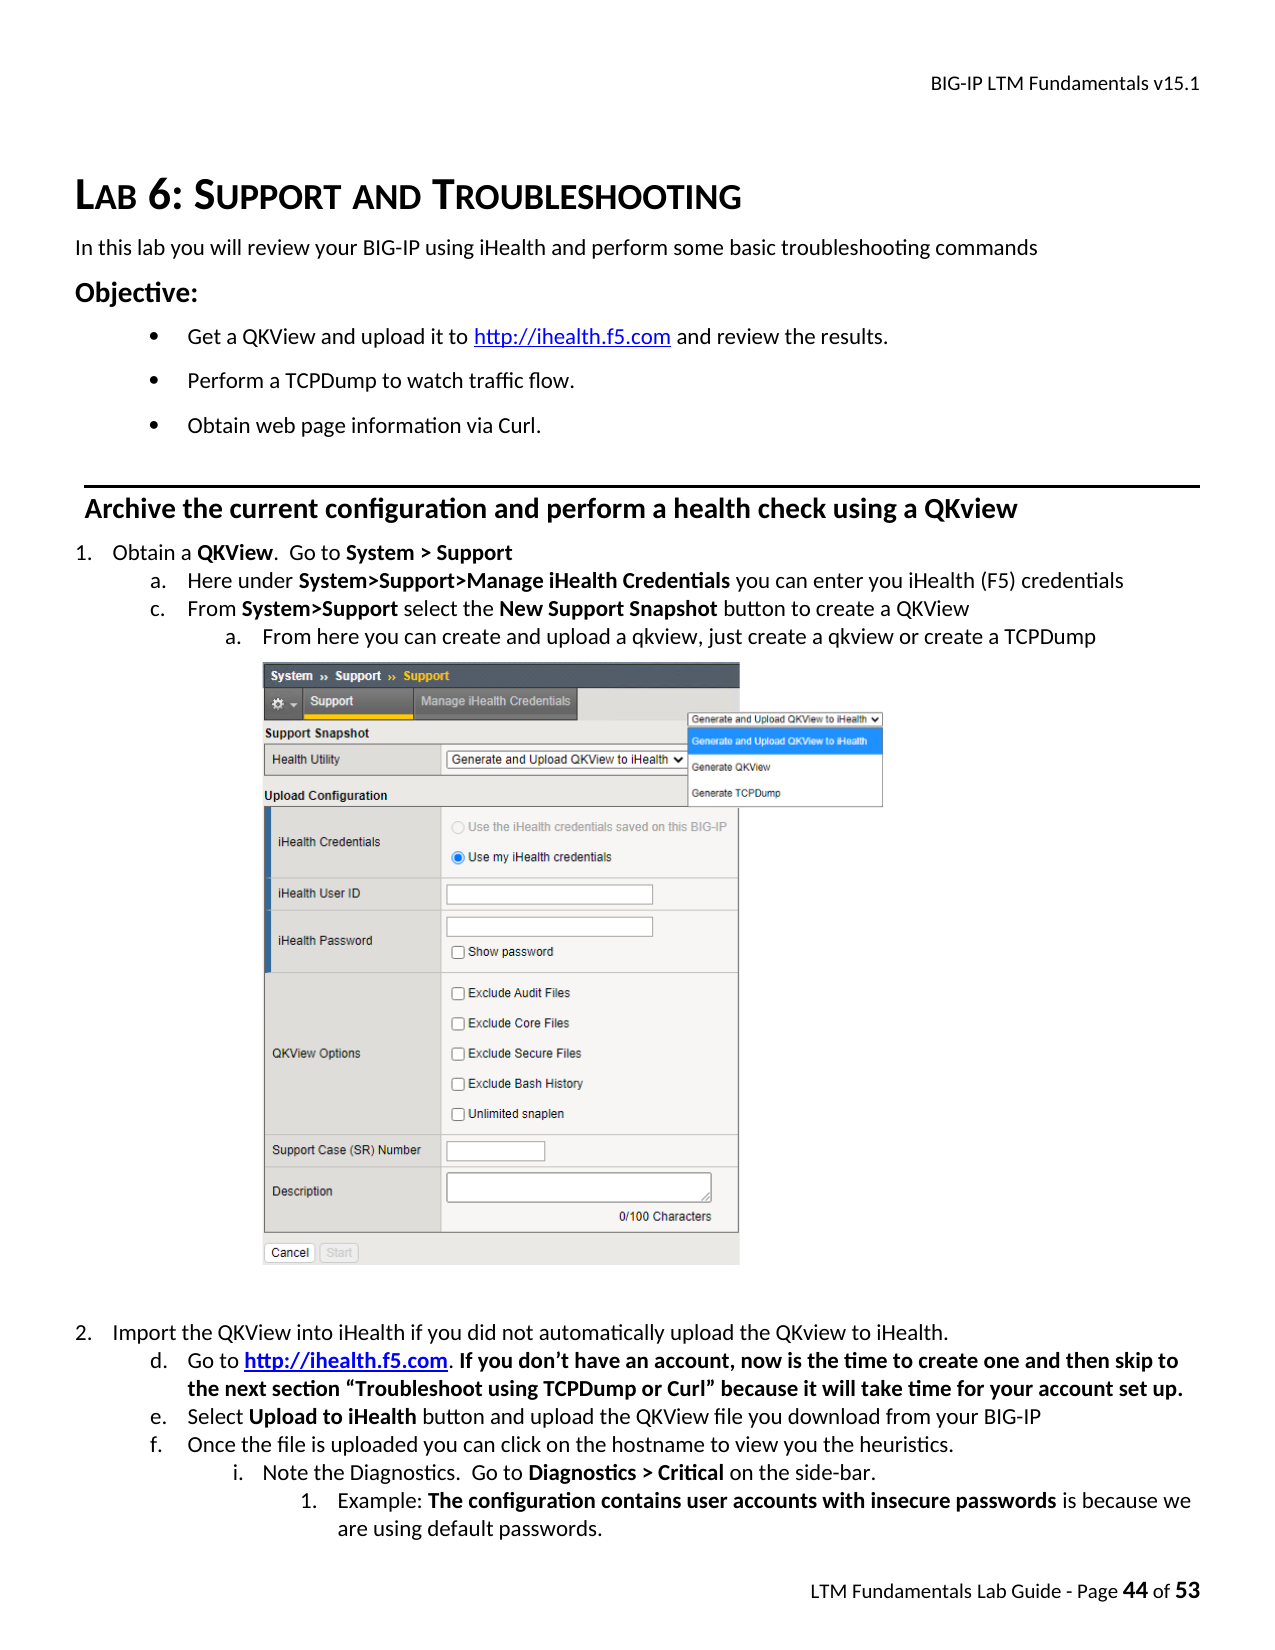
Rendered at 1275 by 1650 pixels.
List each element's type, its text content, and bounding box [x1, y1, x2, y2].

list Here under System>Support>Manage iHealth Credentials you can enter you iHealth (F5) credentials [150, 566, 1200, 594]
text Perform a TCPDump to watch traffic flow. [150, 366, 1200, 394]
list Import the QKView into iHealth if you did not automatically upload the QKview to iHealth. [75, 1318, 1200, 1346]
text Objective: [75, 274, 1200, 309]
subtitle Lab 6: Support and Troubleshooting [75, 165, 1200, 221]
list Once the file is uploaded you can click on the hostname to view you the heuristics. [150, 1430, 1200, 1458]
list Obtain a QKView. Go to System > Support [75, 538, 1200, 566]
text Get a QKView and upload it to http://ihealth.f5.com and review the results. [150, 322, 1200, 350]
list Note the Diagnostics. Go to Diagnostics > Critical on the side-bar. [244, 1458, 1200, 1486]
list From here you can create and upload a qkview, just create a qkview or create a TCPDump [225, 622, 1200, 650]
list Go to http://ihealth.f5.com. If you don’t have an account, now is the time to create one and then skip to the next section “Troubleshoot using TCPDump or Curl” because it will take time for your account set up. [150, 1346, 1200, 1402]
list Example: The configuration contains user accounts with insecure passwords is because we are using default passwords. [300, 1486, 1200, 1542]
list From System>Support select the New Support Snapshot button to create a QKView [150, 594, 1200, 622]
subtitle Archive the current configuration and perform a health check using a QKview [84, 488, 1200, 526]
picture [262, 662, 884, 1265]
text In this lab you will review your BIG-IP using iHealth and perform some basic troubleshooting commands [75, 233, 1200, 261]
list Select Upload to iHealth button and upload the QKView file you download from your BIG-IP [150, 1402, 1200, 1430]
text Obtain web page information via Curl. [150, 411, 1200, 439]
